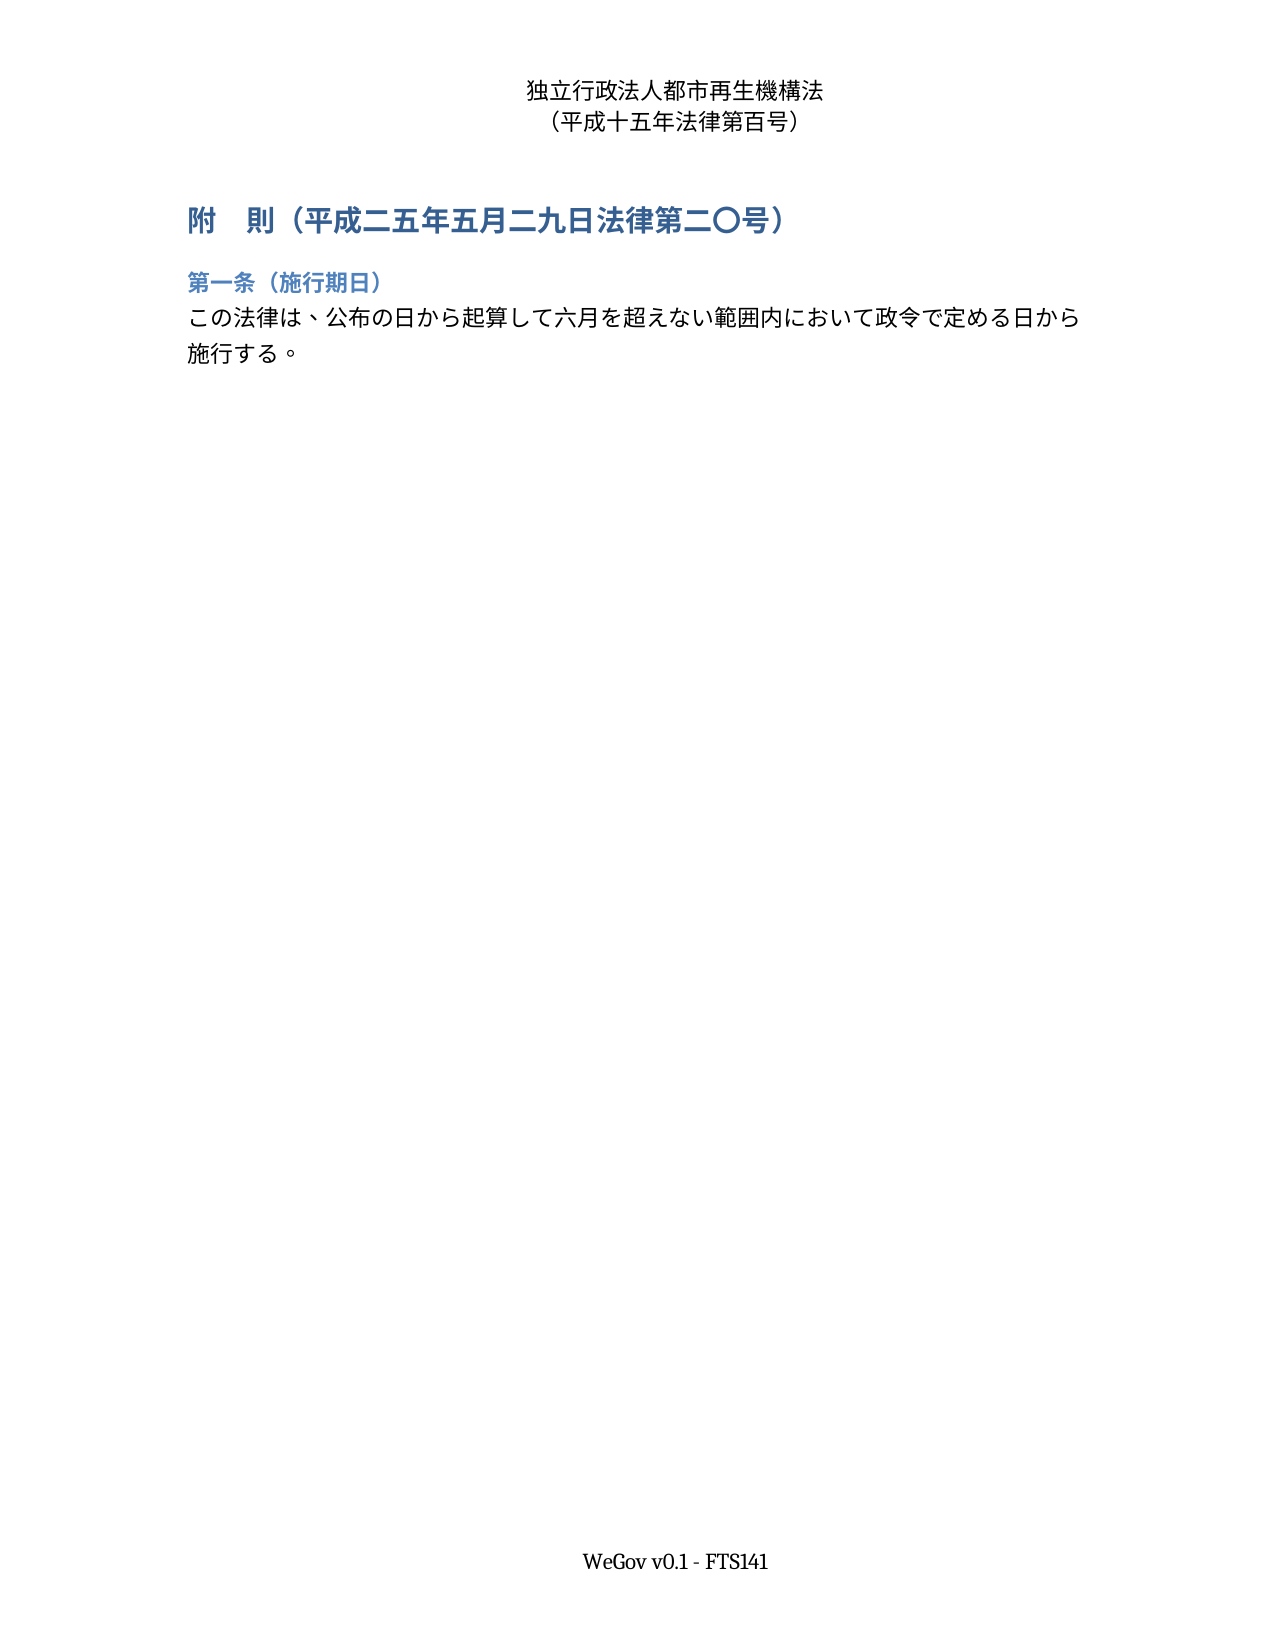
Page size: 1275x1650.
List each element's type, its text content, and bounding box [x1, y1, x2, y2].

text この法律は、公布の日から起算して六月を超えない範囲内において政令で定める日から施行する。 [187, 302, 1087, 369]
subtitle 附 則（平成二五年五月二九日法律第二〇号） [187, 200, 1087, 240]
subtitle 第一条（施行期日） [187, 266, 1087, 298]
